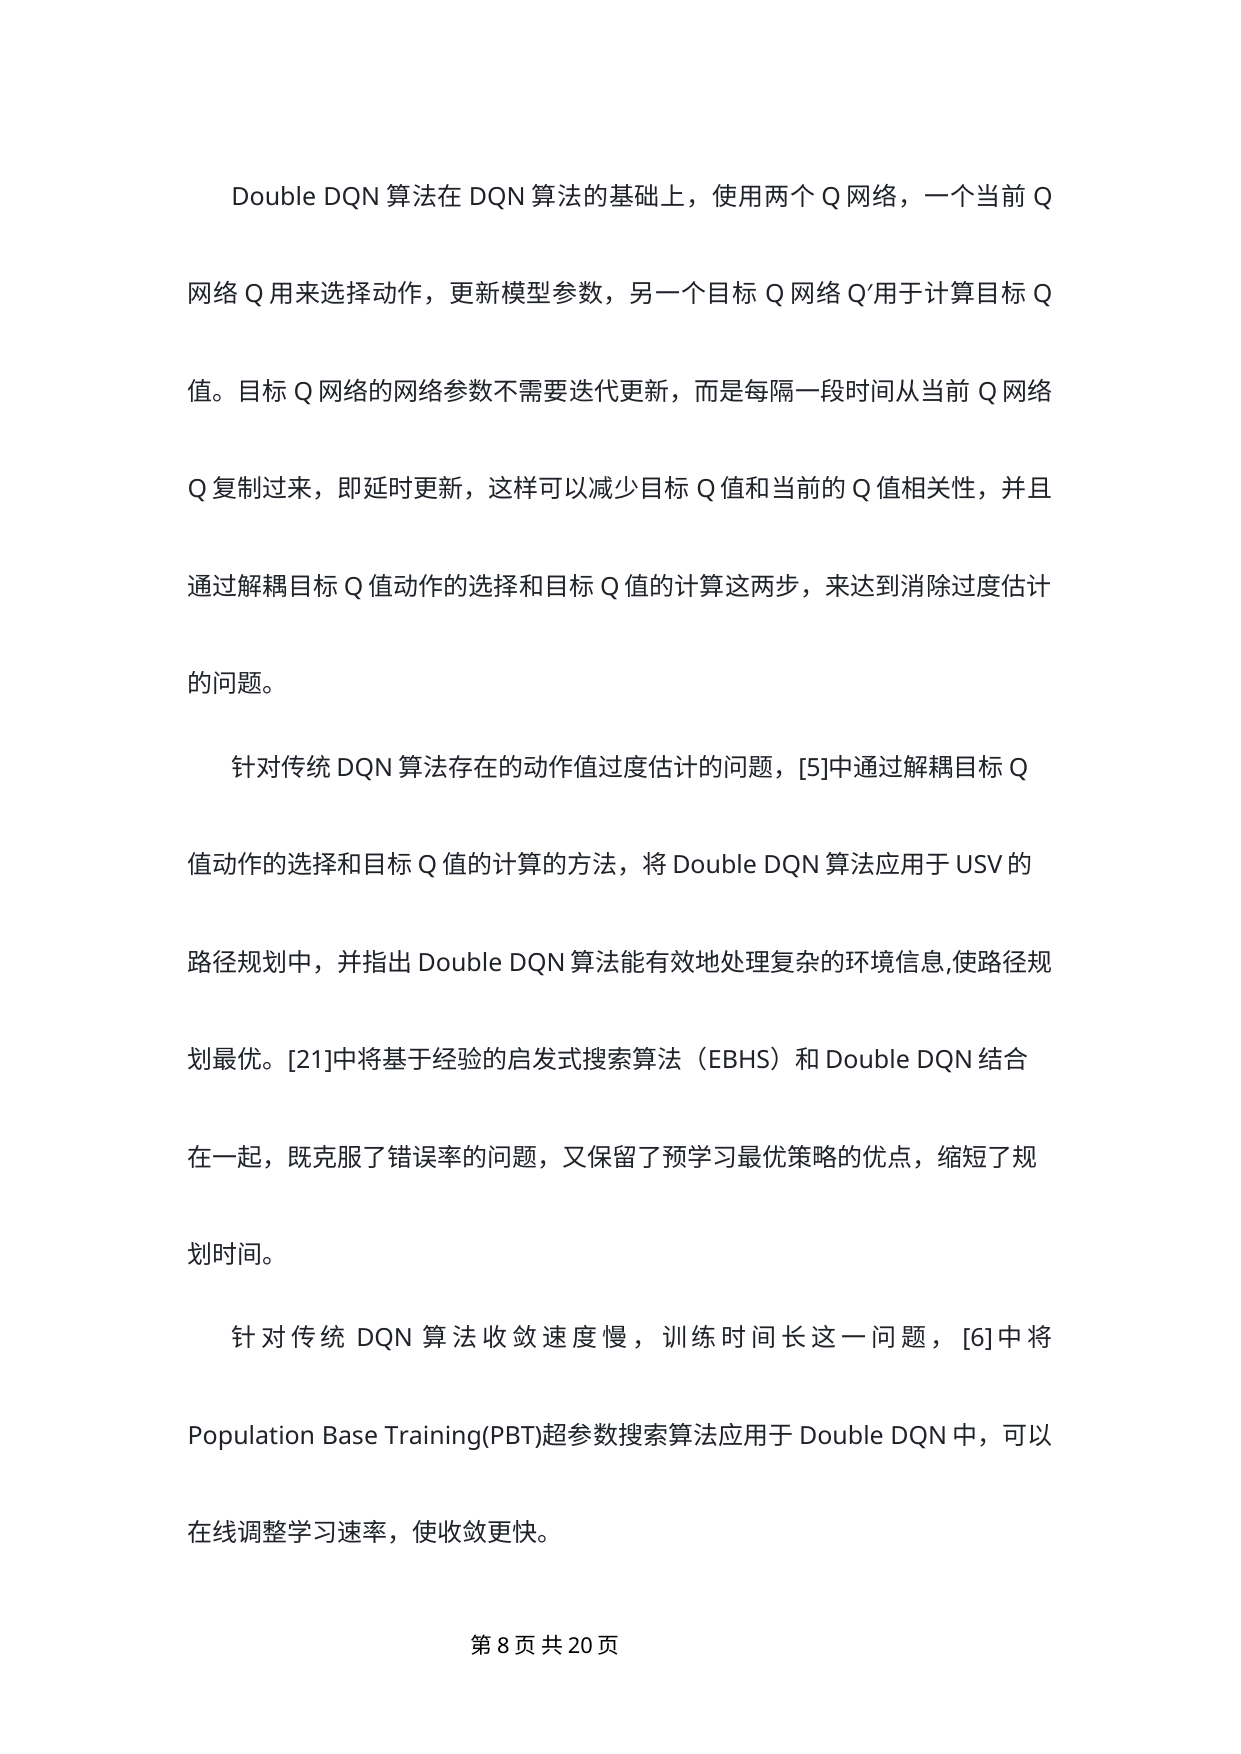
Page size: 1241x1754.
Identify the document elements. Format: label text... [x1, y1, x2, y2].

list 针对传统DQN算法存在的动作值过度估计的问题，[5]中通过解耦目标Q值动作的选择和目标Q值的计算的方法，将Double DQN算法应用于USV的路径规划中，并指出Double DQN算法能有效地处理复杂的环境信息,使路径规划最优。[21]中将基于经验的启发式搜索算法（EBHS）和Double DQN结合在一起，既克服了错误率的问题，又保留了预学习最优策略的优点，缩短了规划时间。 [187, 733, 1053, 1285]
list 针对传统DQN算法收敛速度慢，训练时间长这一问题，[6]中将Population Base Training(PBT)超参数搜索算法应用于Double DQN中，可以在线调整学习速率，使收敛更快。 [187, 1303, 1053, 1563]
list Double DQN算法在DQN算法的基础上，使用两个Q网络，一个当前Q网络Q用来选择动作，更新模型参数，另一个目标Q网络Q′用于计算目标Q值。目标Q网络的网络参数不需要迭代更新，而是每隔一段时间从当前Q网络Q复制过来，即延时更新，这样可以减少目标Q值和当前的Q值相关性，并且通过解耦目标Q值动作的选择和目标Q值的计算这两步，来达到消除过度估计的问题。 [187, 162, 1053, 714]
